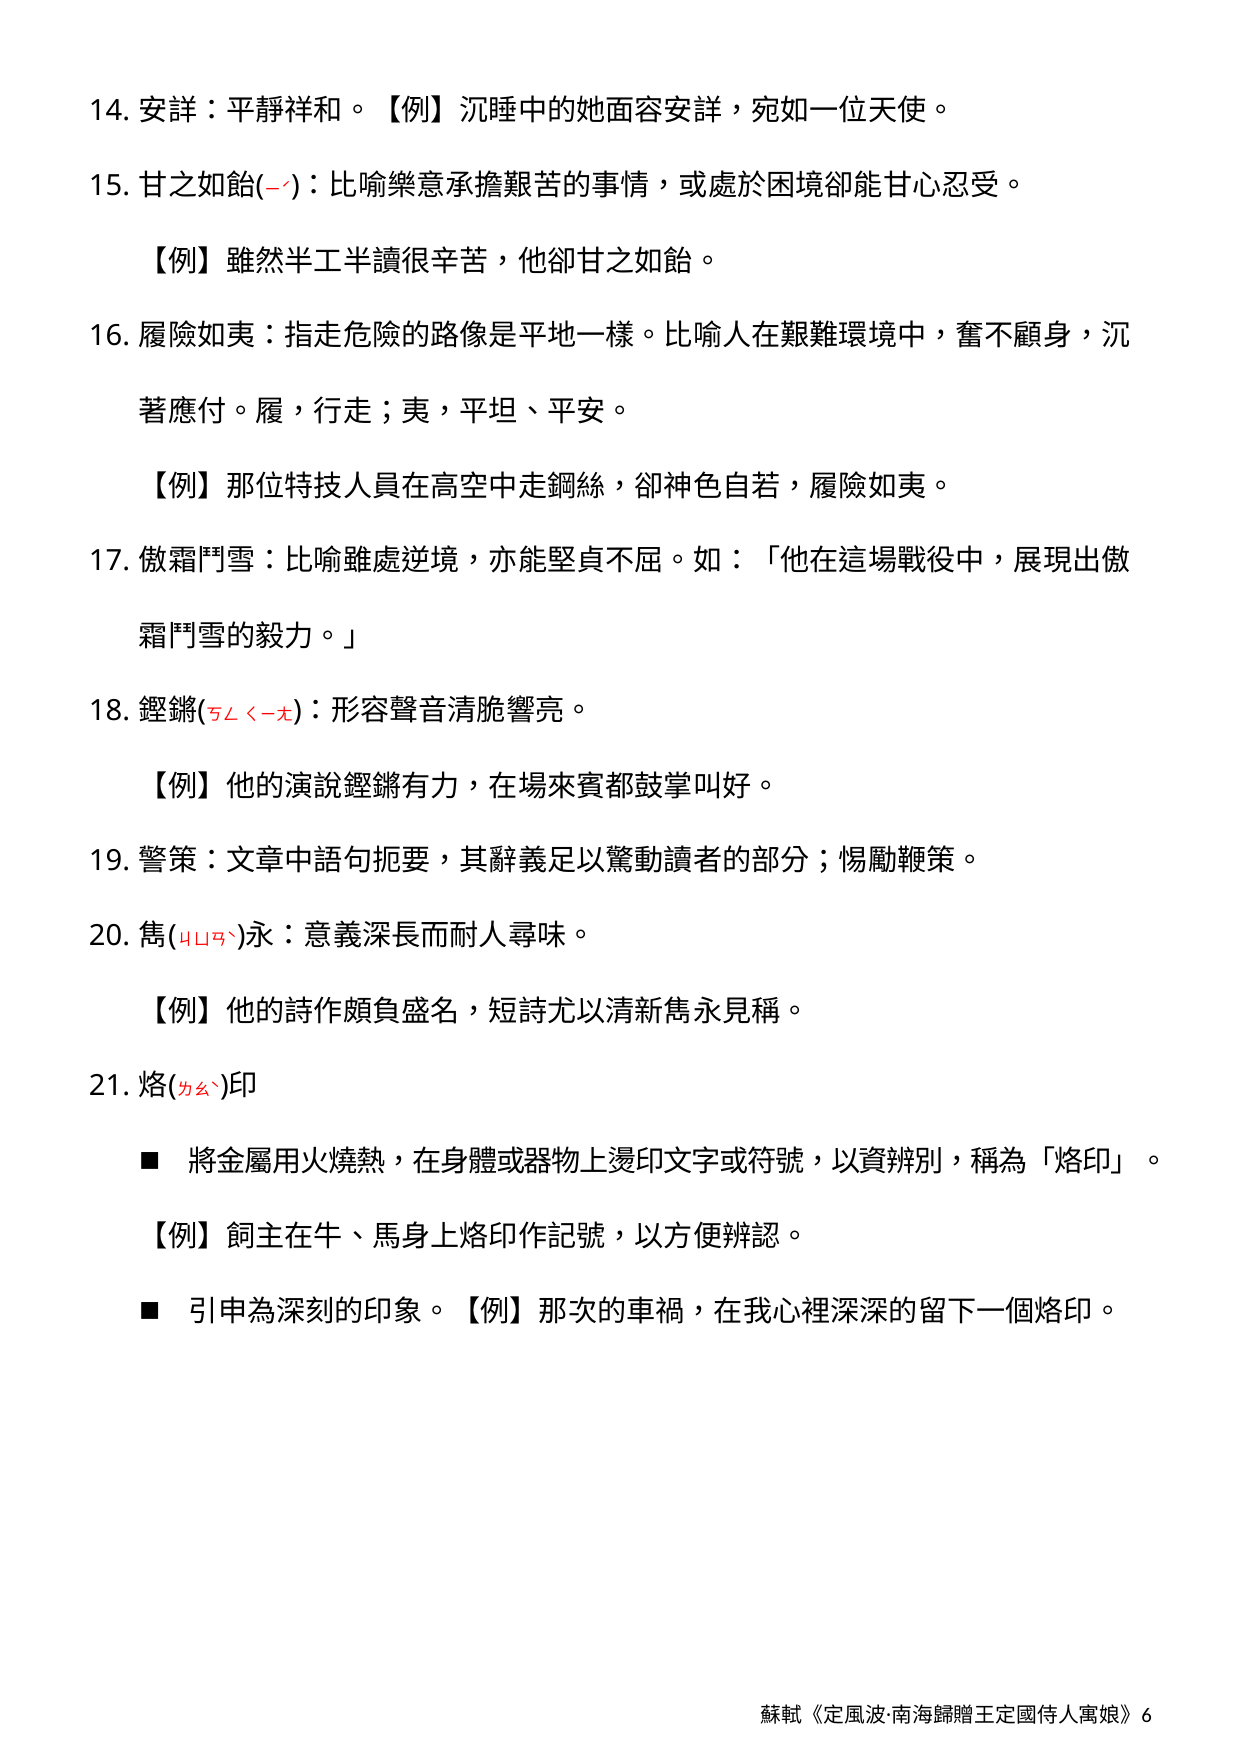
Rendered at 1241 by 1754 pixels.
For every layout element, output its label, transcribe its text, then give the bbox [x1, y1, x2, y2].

list 【例】雖然半工半讀很辛苦，他卻甘之如飴。 [139, 221, 1152, 296]
list 將金屬用火燒熱，在身體或器物上燙印文字或符號，以資辨別，稱為「烙印」。 [139, 1121, 1152, 1196]
list 烙(ㄌㄠˋ)印 [89, 1046, 1152, 1121]
list 雋(ㄐㄩㄢˋ)永：意義深長而耐人尋味。 [89, 896, 1152, 971]
list 安詳：平靜祥和。【例】沉睡中的她面容安詳，宛如一位天使。 [89, 71, 1152, 146]
list 【例】那位特技人員在高空中走鋼絲，卻神色自若，履險如夷。 [139, 446, 1152, 521]
list 甘之如飴(ㄧˊ)：比喻樂意承擔艱苦的事情，或處於困境卻能甘心忍受。 [89, 146, 1152, 221]
list 【例】他的演說鏗鏘有力，在場來賓都鼓掌叫好。 [139, 746, 1152, 821]
list 鏗鏘(ㄎㄥ ㄑㄧㄤ)：形容聲音清脆響亮。 [89, 671, 1152, 746]
list 【例】飼主在牛、馬身上烙印作記號，以方便辨認。 [139, 1196, 1152, 1271]
list 【例】他的詩作頗負盛名，短詩尤以清新雋永見稱。 [139, 971, 1152, 1046]
list 引申為深刻的印象。【例】那次的車禍，在我心裡深深的留下一個烙印。 [139, 1271, 1152, 1346]
list 傲霜鬥雪：比喻雖處逆境，亦能堅貞不屈。如：「他在這場戰役中，展現出傲霜鬥雪的毅力。」 [89, 521, 1152, 671]
list 履險如夷：指走危險的路像是平地一樣。比喻人在艱難環境中，奮不顧身，沉著應付。履，行走；夷，平坦、平安。 [89, 296, 1152, 446]
list 警策：文章中語句扼要，其辭義足以驚動讀者的部分；惕勵鞭策。 [89, 821, 1152, 896]
